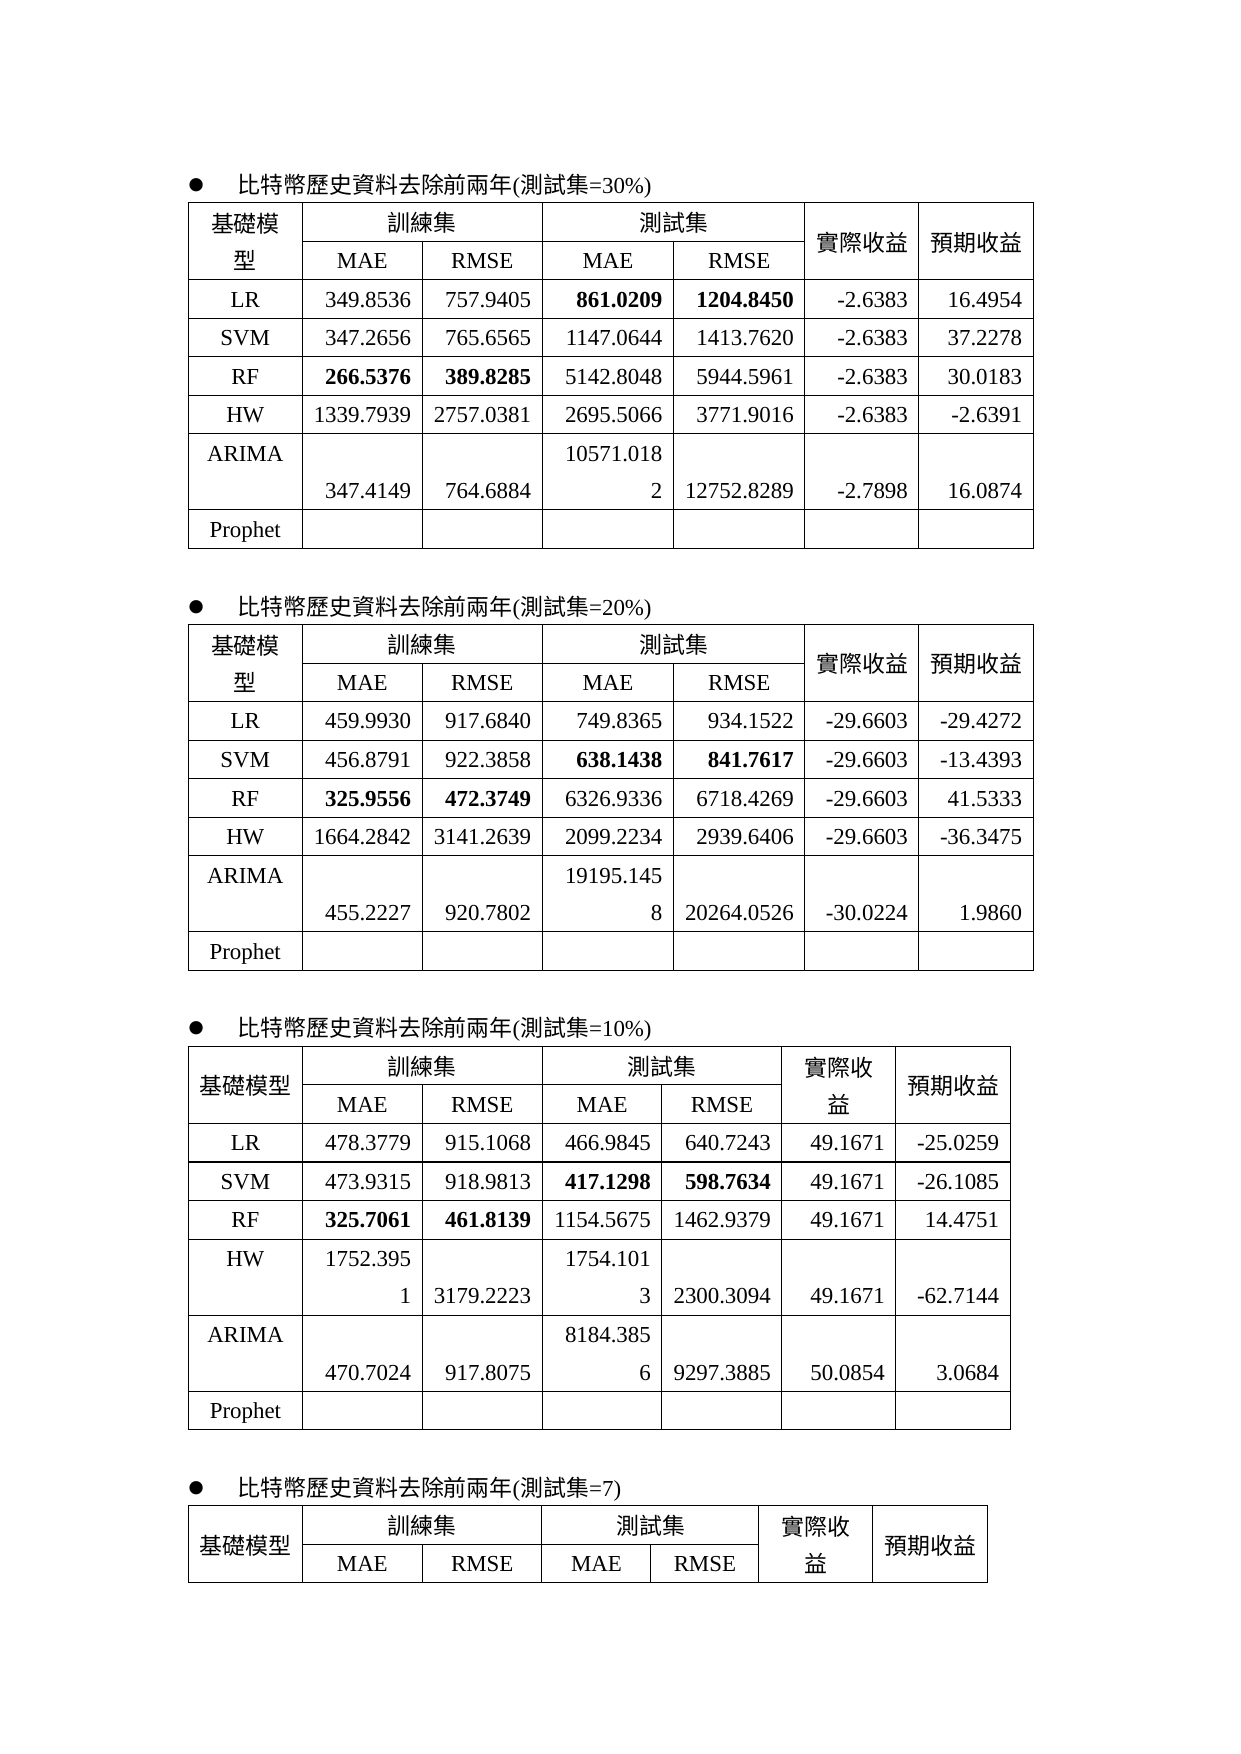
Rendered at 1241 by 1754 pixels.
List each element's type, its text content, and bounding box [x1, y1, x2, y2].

table_cell MAE [543, 1085, 661, 1123]
table_cell 918.9813 [423, 1163, 542, 1200]
table_cell 6326.9336 [543, 779, 673, 817]
table_cell 1.9860 [919, 856, 1033, 931]
table_cell [674, 932, 804, 970]
table_cell -25.0259 [896, 1124, 1010, 1161]
table_cell RMSE [423, 1085, 542, 1123]
table_cell 456.8791 [303, 741, 422, 778]
table_cell -29.6603 [805, 818, 918, 855]
table_cell LR [189, 280, 302, 318]
table_header 測試集 [543, 1047, 781, 1084]
table_cell [896, 1392, 1010, 1429]
table_cell -29.6603 [805, 702, 918, 739]
table_header 實際收益 [805, 203, 918, 279]
table_cell -62.7144 [896, 1240, 1010, 1314]
table_cell LR [189, 1124, 302, 1161]
table_cell MAE [303, 1545, 422, 1582]
table_cell MAE [542, 1545, 650, 1582]
table_header 基礎模型 [189, 1047, 302, 1123]
table_cell -29.4272 [919, 702, 1033, 739]
table_cell 917.6840 [423, 702, 542, 739]
table_cell 472.3749 [423, 779, 542, 817]
table_cell RMSE [651, 1545, 758, 1582]
table_cell [423, 1392, 542, 1429]
table_cell -2.7898 [805, 434, 918, 509]
table_cell RMSE [674, 242, 804, 279]
table_cell MAE [303, 1085, 422, 1123]
table_cell 915.1068 [423, 1124, 542, 1161]
table_cell [805, 510, 918, 548]
table_cell 2300.3094 [662, 1240, 781, 1314]
list 比特幣歷史資料去除前兩年(測試集=20%) [187, 586, 1053, 624]
table_cell 49.1671 [782, 1124, 895, 1161]
table_cell RMSE [423, 1545, 541, 1582]
table_cell RMSE [423, 664, 542, 701]
table_cell SVM [189, 741, 302, 778]
table_cell 3.0684 [896, 1316, 1010, 1391]
table_cell 389.8285 [423, 357, 542, 395]
table_cell 841.7617 [674, 741, 804, 778]
table_cell 16.0874 [919, 434, 1033, 509]
table_cell HW [189, 1240, 302, 1314]
table_cell Prophet [189, 1392, 302, 1429]
table_cell RMSE [662, 1085, 781, 1123]
table_cell 470.7024 [303, 1316, 422, 1391]
table_cell 473.9315 [303, 1163, 422, 1200]
table_cell 6718.4269 [674, 779, 804, 817]
table_cell 20264.0526 [674, 856, 804, 931]
table_cell 1154.5675 [543, 1201, 661, 1238]
table_cell -29.6603 [805, 779, 918, 817]
table_cell 749.8365 [543, 702, 673, 739]
table_cell 1754.1013 [543, 1240, 661, 1314]
table_cell 1147.0644 [543, 319, 673, 356]
table_header 訓練集 [303, 1506, 541, 1544]
list 比特幣歷史資料去除前兩年(測試集=30%) [187, 164, 1053, 202]
table_cell RMSE [423, 242, 542, 279]
table_cell 8184.3856 [543, 1316, 661, 1391]
table_cell [303, 932, 422, 970]
table_header 測試集 [543, 203, 804, 241]
table_cell 19195.1458 [543, 856, 673, 931]
table_cell -2.6383 [805, 357, 918, 395]
table_cell 3179.2223 [423, 1240, 542, 1314]
table_cell -29.6603 [805, 741, 918, 778]
table_cell 1752.3951 [303, 1240, 422, 1314]
table_cell [423, 510, 542, 548]
table_cell 638.1438 [543, 741, 673, 778]
table_cell 266.5376 [303, 357, 422, 395]
table_cell 1204.8450 [674, 280, 804, 318]
table_cell MAE [543, 242, 673, 279]
table_cell MAE [543, 664, 673, 701]
table_cell SVM [189, 319, 302, 356]
table_cell [782, 1392, 895, 1429]
table_cell [805, 932, 918, 970]
table_cell HW [189, 818, 302, 855]
table_cell 1462.9379 [662, 1201, 781, 1238]
table_cell 49.1671 [782, 1240, 895, 1314]
table_header 測試集 [542, 1506, 758, 1544]
table_cell 640.7243 [662, 1124, 781, 1161]
table_cell 3141.2639 [423, 818, 542, 855]
table_cell SVM [189, 1163, 302, 1200]
table_header 實際收益 [759, 1506, 872, 1582]
table_header 訓練集 [303, 1047, 542, 1084]
table_cell 920.7802 [423, 856, 542, 931]
table_cell Prophet [189, 510, 302, 548]
table_cell [674, 510, 804, 548]
table_header 基礎模型 [189, 625, 302, 701]
table_cell 757.9405 [423, 280, 542, 318]
table_cell 41.5333 [919, 779, 1033, 817]
table_cell 934.1522 [674, 702, 804, 739]
list 比特幣歷史資料去除前兩年(測試集=10%) [187, 1008, 1053, 1046]
table_cell RF [189, 357, 302, 395]
table_cell LR [189, 702, 302, 739]
table_cell 455.2227 [303, 856, 422, 931]
table_cell [543, 1392, 661, 1429]
table_cell -2.6383 [805, 319, 918, 356]
table_header 基礎模型 [189, 1506, 302, 1582]
table_header 測試集 [543, 625, 804, 662]
table_header 實際收益 [782, 1047, 895, 1123]
table_cell 30.0183 [919, 357, 1033, 395]
table_cell Prophet [189, 932, 302, 970]
table_cell 5944.5961 [674, 357, 804, 395]
table_cell -2.6391 [919, 396, 1033, 433]
table_cell [423, 932, 542, 970]
table_cell 917.8075 [423, 1316, 542, 1391]
table_cell 10571.0182 [543, 434, 673, 509]
table_cell -13.4393 [919, 741, 1033, 778]
table_cell 1664.2842 [303, 818, 422, 855]
table_cell [662, 1392, 781, 1429]
table_cell [543, 510, 673, 548]
table_cell MAE [303, 242, 422, 279]
table_cell ARIMA [189, 856, 302, 931]
table_cell 459.9930 [303, 702, 422, 739]
table_cell 764.6884 [423, 434, 542, 509]
table_cell [919, 932, 1033, 970]
table_cell 1339.7939 [303, 396, 422, 433]
table_header 預期收益 [896, 1047, 1010, 1123]
table_cell 466.9845 [543, 1124, 661, 1161]
table_cell 2099.2234 [543, 818, 673, 855]
table_cell HW [189, 396, 302, 433]
table_header 預期收益 [919, 625, 1033, 701]
table_cell 3771.9016 [674, 396, 804, 433]
table_header 實際收益 [805, 625, 918, 701]
table_cell 347.4149 [303, 434, 422, 509]
table_cell [543, 932, 673, 970]
table_cell -36.3475 [919, 818, 1033, 855]
table_cell 1413.7620 [674, 319, 804, 356]
table_cell [919, 510, 1033, 548]
table_cell ARIMA [189, 434, 302, 509]
table_header 訓練集 [303, 203, 542, 241]
table_cell 861.0209 [543, 280, 673, 318]
table_cell 49.1671 [782, 1201, 895, 1238]
table_cell 2757.0381 [423, 396, 542, 433]
table_cell 922.3858 [423, 741, 542, 778]
table_cell 9297.3885 [662, 1316, 781, 1391]
table_cell 417.1298 [543, 1163, 661, 1200]
table_cell 2939.6406 [674, 818, 804, 855]
table_cell 37.2278 [919, 319, 1033, 356]
table_cell [303, 1392, 422, 1429]
table_cell 478.3779 [303, 1124, 422, 1161]
table_cell -2.6383 [805, 396, 918, 433]
table_cell 5142.8048 [543, 357, 673, 395]
table_header 預期收益 [873, 1506, 987, 1582]
table_cell 12752.8289 [674, 434, 804, 509]
table_cell 14.4751 [896, 1201, 1010, 1238]
table_cell 2695.5066 [543, 396, 673, 433]
table_cell 347.2656 [303, 319, 422, 356]
table_cell -26.1085 [896, 1163, 1010, 1200]
table_cell 16.4954 [919, 280, 1033, 318]
table_header 訓練集 [303, 625, 542, 662]
table_cell [303, 510, 422, 548]
table_cell 598.7634 [662, 1163, 781, 1200]
table_cell 765.6565 [423, 319, 542, 356]
list 比特幣歷史資料去除前兩年(測試集=7) [187, 1468, 1053, 1505]
table_cell -30.0224 [805, 856, 918, 931]
table_cell 50.0854 [782, 1316, 895, 1391]
table_cell 49.1671 [782, 1163, 895, 1200]
table_header 預期收益 [919, 203, 1033, 279]
table_cell 461.8139 [423, 1201, 542, 1238]
table_cell MAE [303, 664, 422, 701]
table_header 基礎模型 [189, 203, 302, 279]
table_cell RMSE [674, 664, 804, 701]
table_cell RF [189, 1201, 302, 1238]
table_cell ARIMA [189, 1316, 302, 1391]
table_cell 325.9556 [303, 779, 422, 817]
table_cell 325.7061 [303, 1201, 422, 1238]
table_cell -2.6383 [805, 280, 918, 318]
table_cell 349.8536 [303, 280, 422, 318]
table_cell RF [189, 779, 302, 817]
